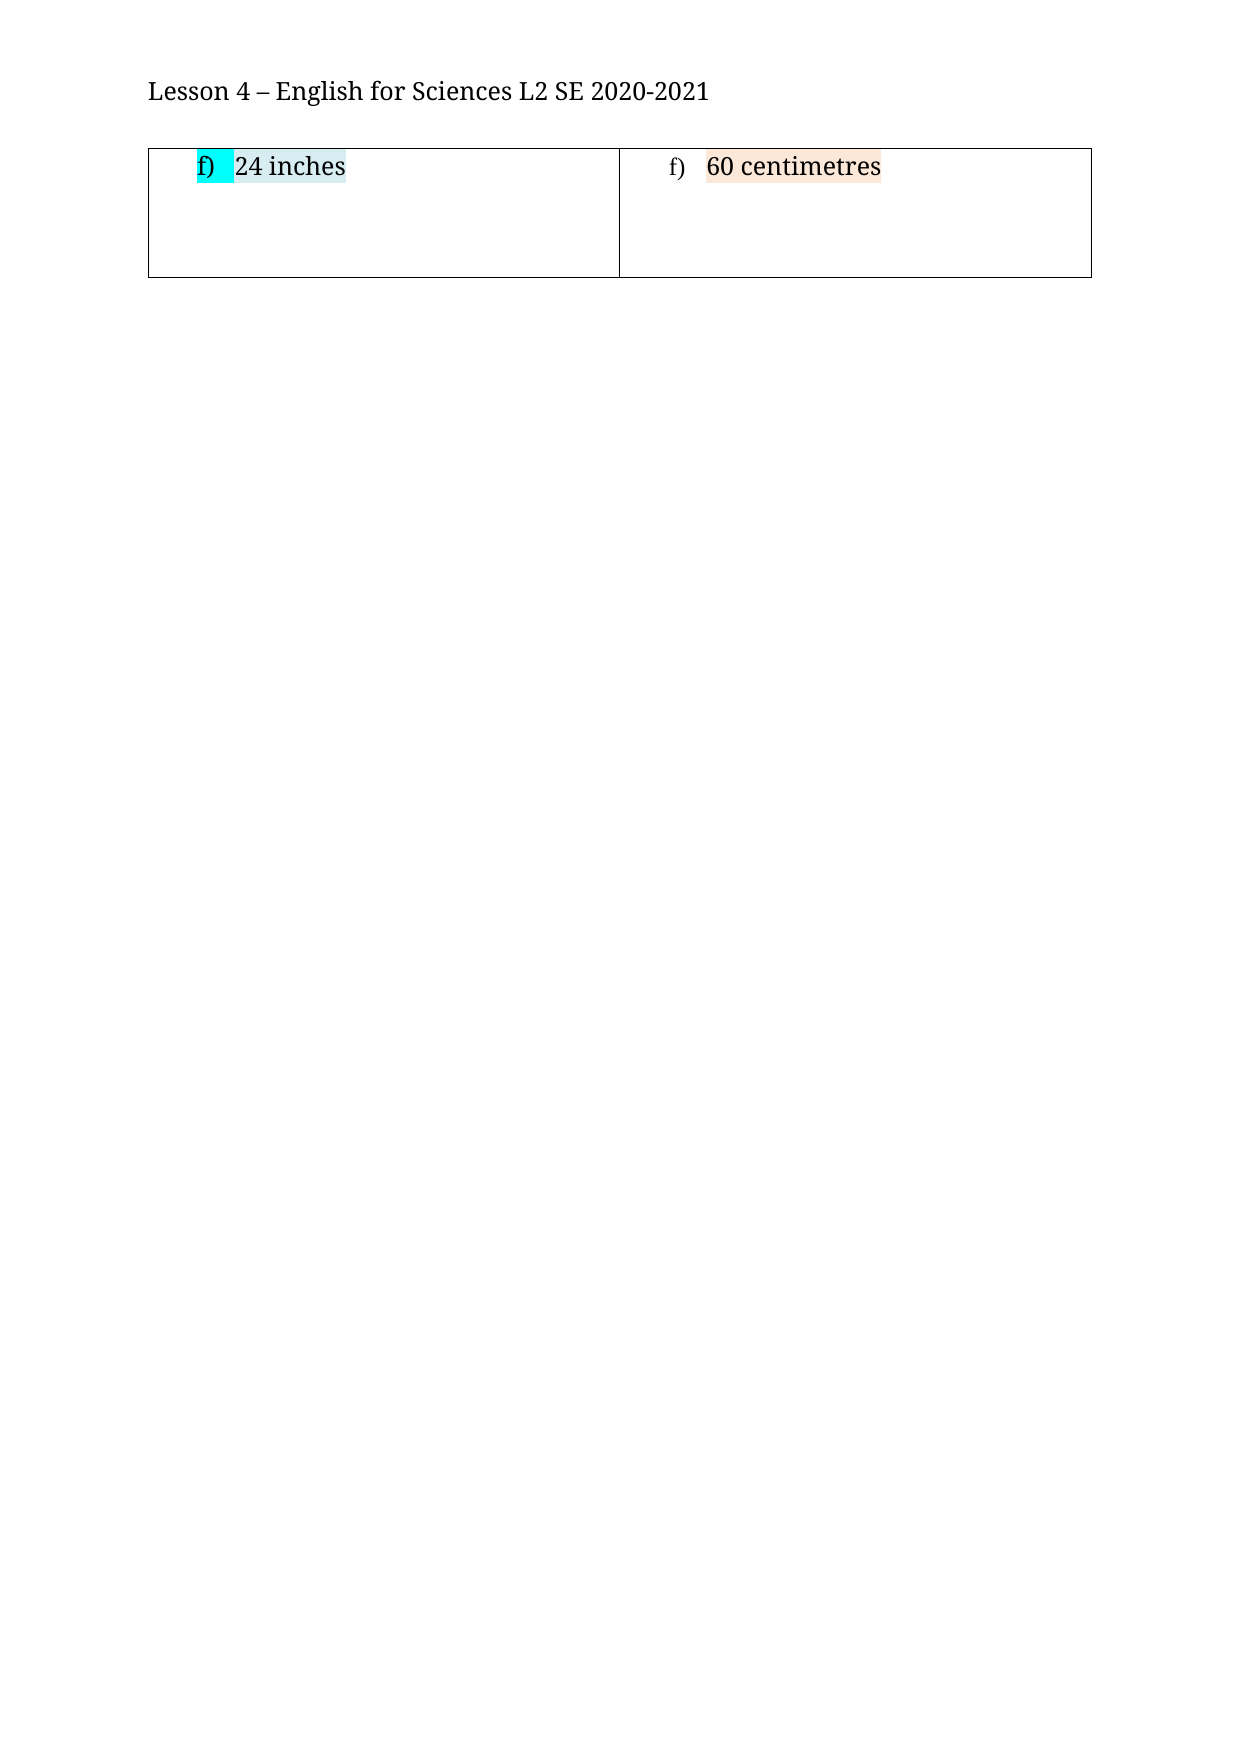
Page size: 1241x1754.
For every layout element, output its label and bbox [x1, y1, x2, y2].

table_header [620, 149, 1091, 277]
table_header [149, 149, 619, 277]
